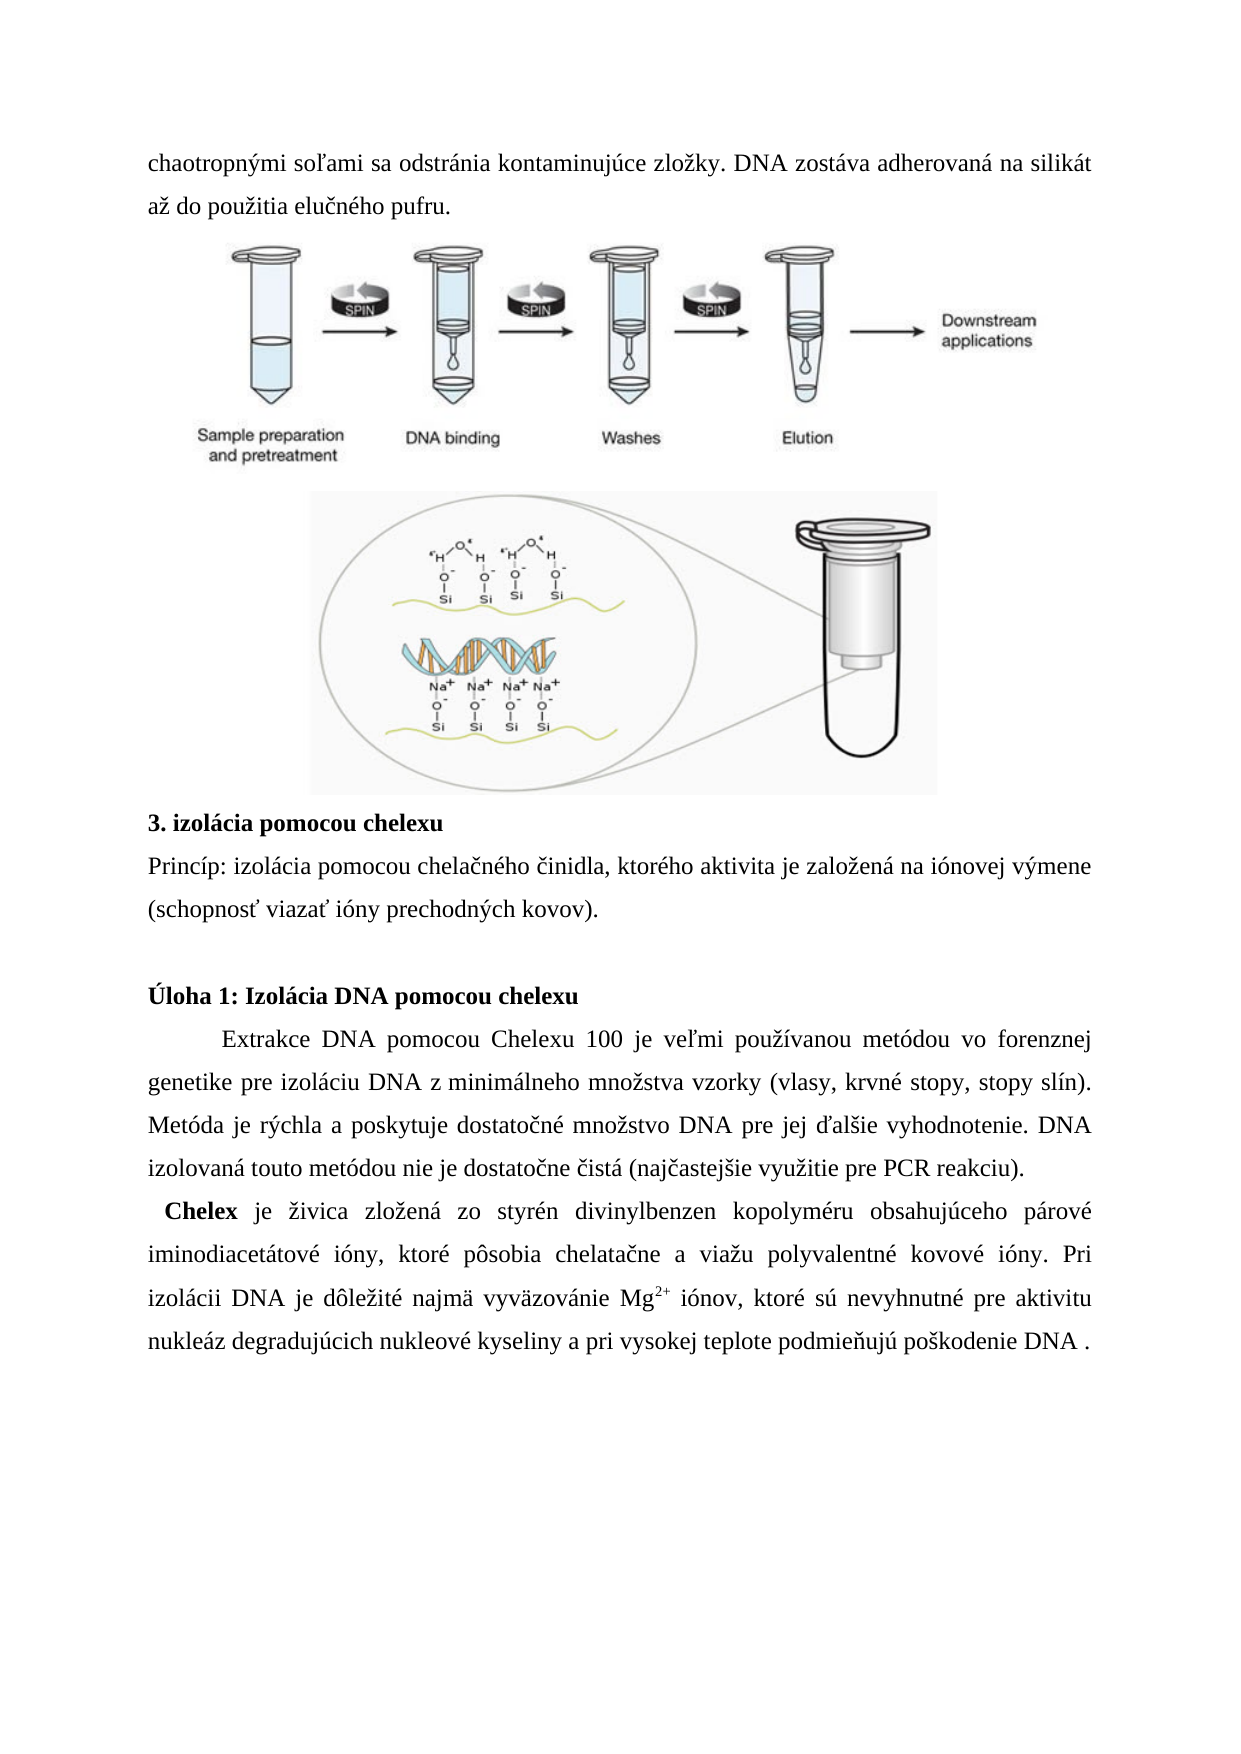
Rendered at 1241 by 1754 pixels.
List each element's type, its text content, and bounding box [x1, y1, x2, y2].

text Úloha 1: Izolácia DNA pomocou chelexu [148, 981, 1093, 1009]
text Chelex je živica zložená zo styrén divinylbenzen kopolyméru obsahujúceho párové iminodiacetátové ióny, ktoré pôsobia chelatačne a viažu polyvalentné kovové ióny. Pri izolácii DNA je dôležité najmä vyväzovánie Mg2+ iónov, ktoré sú nevyhnutné pre aktivitu nukleáz degradujúcich nukleové kyseliny a pri vysokej teplote podmieňujú poškodenie DNA . [148, 1196, 1093, 1354]
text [148, 148, 1093, 219]
text Extrakce DNA pomocou Chelexu 100 je veľmi používanou metódou vo forenznej genetike pre izoláciu DNA z minimálneho množstva vzorky (vlasy, krvné stopy, stopy slín). Metóda je rýchla a poskytuje dostatočné množstvo DNA pre jej ďalšie vyhodnotenie. DNA izolovaná touto metódou nie je dostatočne čistá (najčastejšie využitie pre PCR reakciu). [148, 1024, 1093, 1182]
text Princíp: izolácia pomocou chelačného činidla, ktorého aktivita je založená na iónovej výmene (schopnosť viazať ióny prechodných kovov). [148, 851, 1093, 923]
picture [302, 491, 938, 795]
picture [180, 233, 1060, 478]
text 3. izolácia pomocou chelexu [148, 808, 1093, 837]
